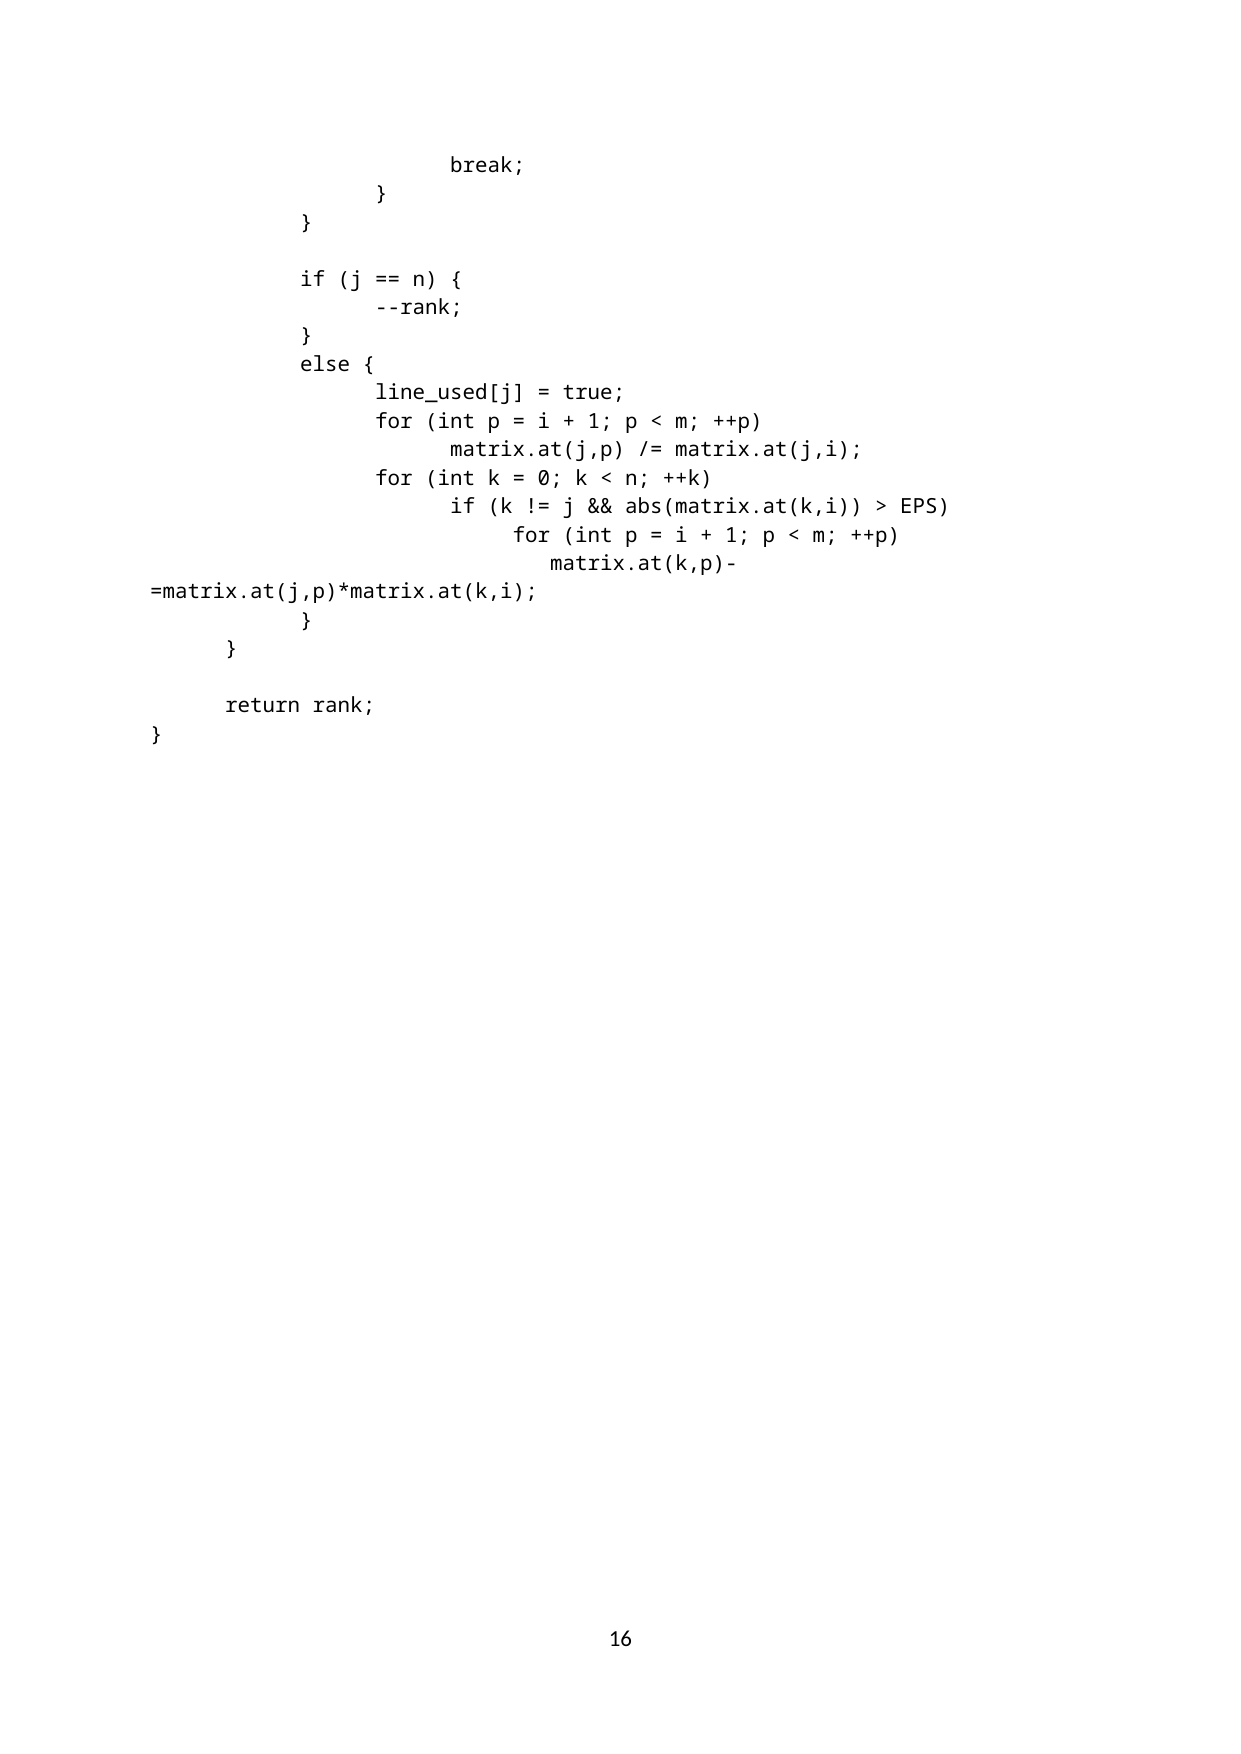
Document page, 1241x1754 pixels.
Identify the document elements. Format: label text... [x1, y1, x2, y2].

text matrix.at(j,p) /= matrix.at(j,i); [150, 434, 1090, 463]
text else { [150, 349, 1090, 377]
text if (k != j && abs(matrix.at(k,i)) > EPS) [150, 491, 1090, 520]
text for (int k = 0; k < n; ++k) [150, 463, 1090, 491]
text } [150, 633, 1090, 662]
text } [150, 207, 1090, 235]
text line_used[j] = true; [150, 377, 1090, 406]
text if (j == n) { [150, 264, 1090, 292]
text --rank; [150, 292, 1090, 321]
text } [150, 321, 1090, 349]
text break; [150, 150, 1090, 178]
text for (int p = i + 1; p < m; ++p) [150, 406, 1090, 434]
text return rank; [150, 690, 1090, 719]
text } [150, 719, 1090, 747]
text } [150, 178, 1090, 207]
text } [150, 605, 1090, 633]
text matrix.at(k,p)-=matrix.at(j,p)*matrix.at(k,i); [150, 548, 1090, 605]
text for (int p = i + 1; p < m; ++p) [150, 520, 1090, 548]
